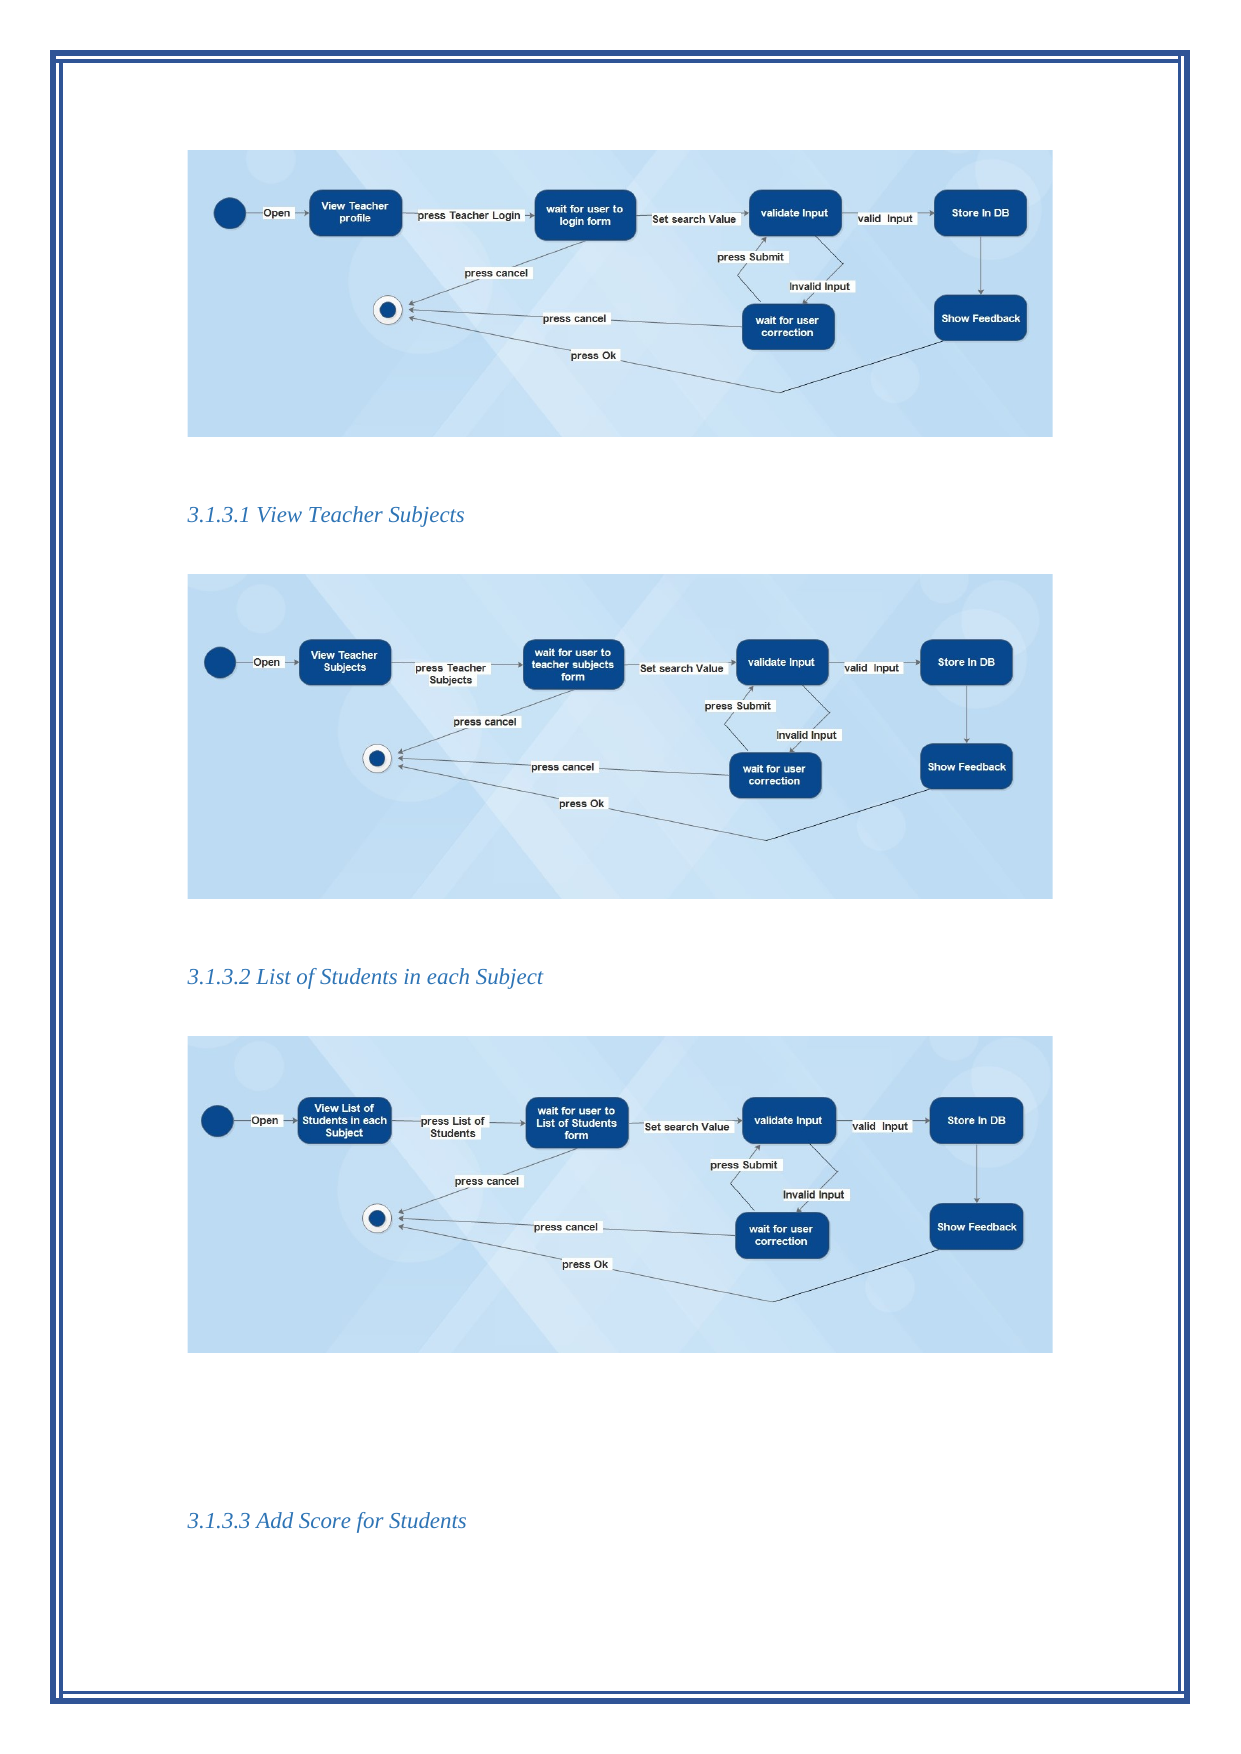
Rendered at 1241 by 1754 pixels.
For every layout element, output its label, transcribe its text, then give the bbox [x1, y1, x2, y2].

subtitle 3.1.3.2 List of Students in each Subject [187, 963, 1053, 989]
subtitle 3.1.3.3 Add Score for Students [187, 1507, 1053, 1533]
picture [187, 574, 1053, 899]
picture [187, 1036, 1053, 1353]
subtitle 3.1.3.1 View Teacher Subjects [187, 501, 1053, 527]
picture [187, 150, 1053, 437]
